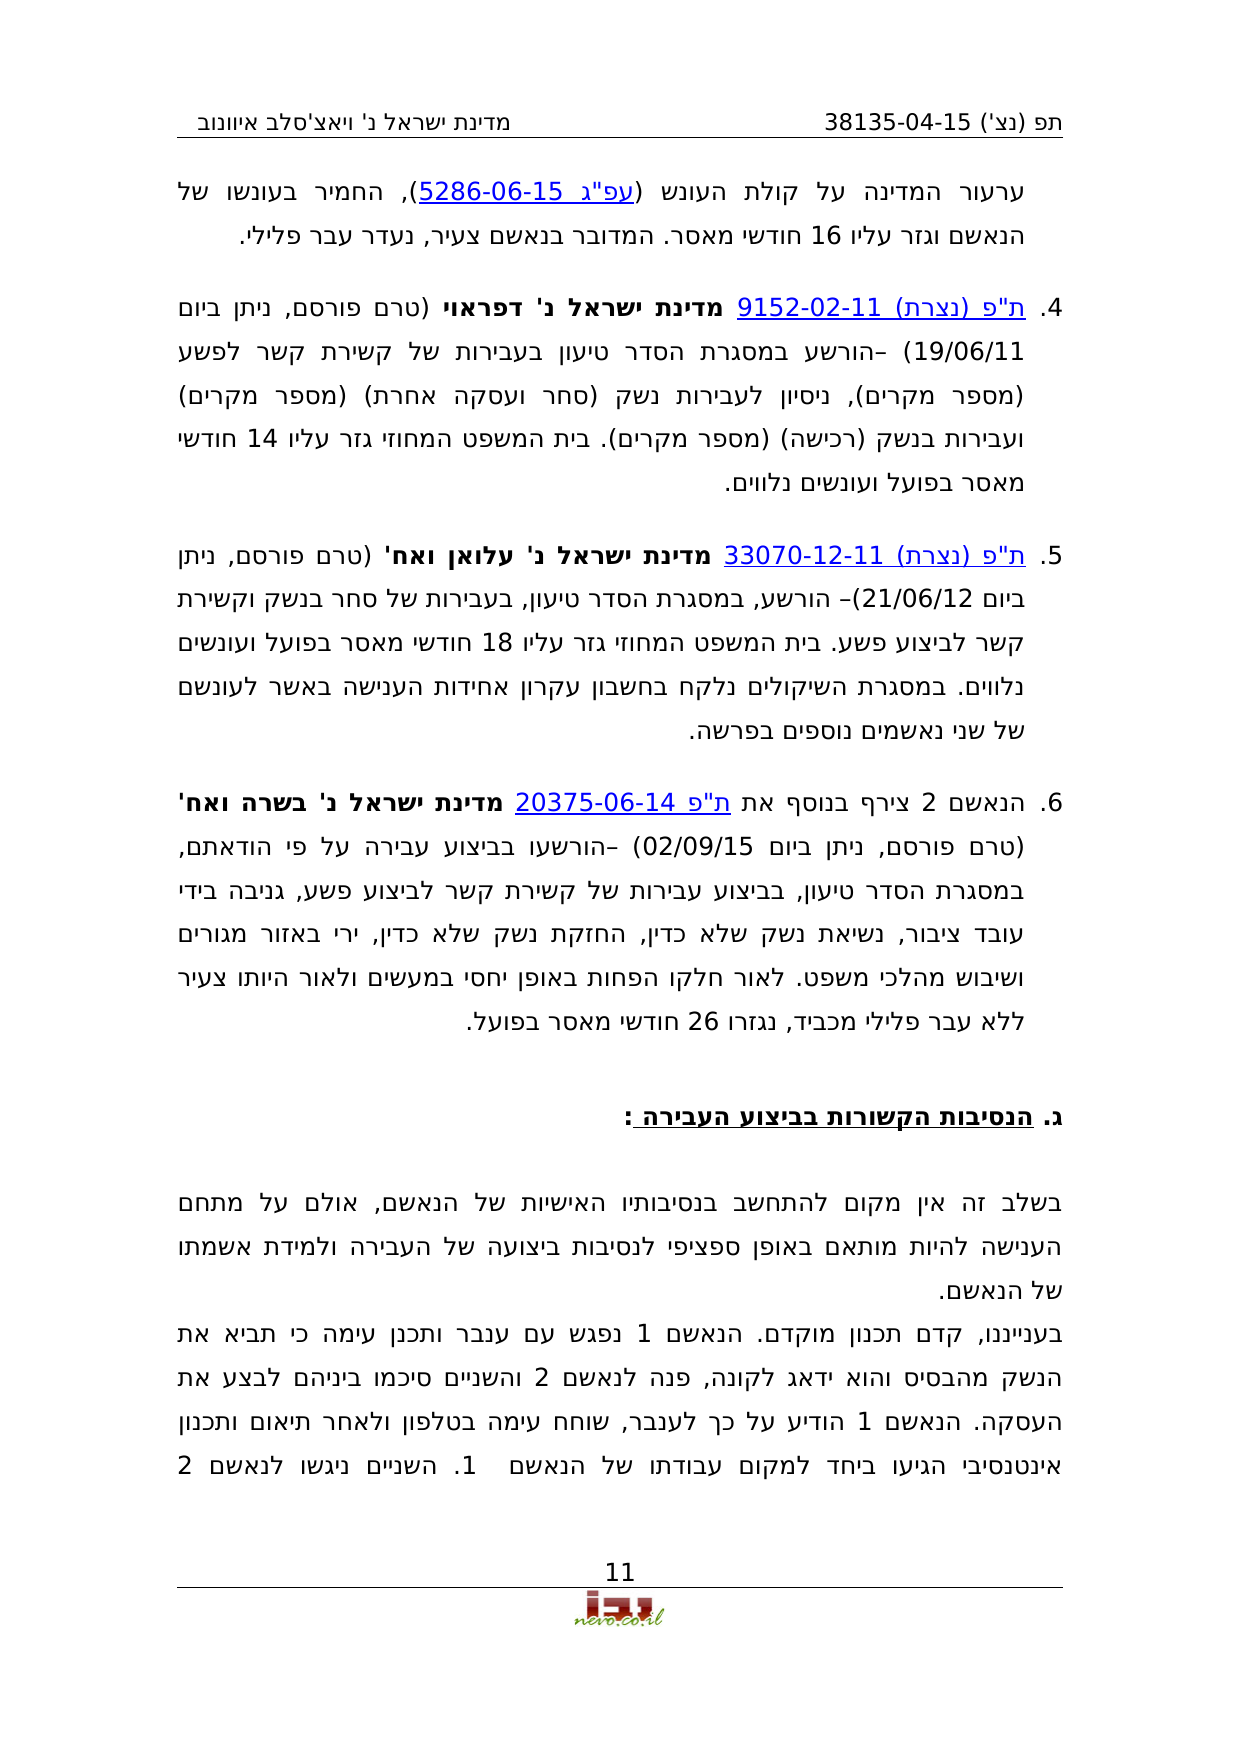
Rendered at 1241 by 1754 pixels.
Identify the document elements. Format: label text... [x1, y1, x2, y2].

text בשלב זה אין מקום להתחשב בנסיבותיו האישיות של הנאשם, אולם על מתחם הענישה להיות מותאם באופן ספציפי לנסיבות ביצועה של העבירה ולמידת אשמתו של הנאשם. [177, 1188, 1063, 1305]
list ת"פ (נצרת) 9152-02-11 מדינת ישראל נ' דפראוי (טרם פורסם, ניתן ביום 19/06/11) –הורשע במסגרת הסדר טיעון בעבירות של קשירת קשר לפשע (מספר מקרים), ניסיון לעבירות נשק (סחר ועסקה אחרת) (מספר מקרים) ועבירות בנשק (רכישה) (מספר מקרים). בית המשפט המחוזי גזר עליו 14 חודשי מאסר בפועל ועונשים נלווים. [177, 293, 1063, 498]
text ג. הנסיבות הקשורות בביצוע העבירה : [177, 1102, 1063, 1131]
list ת"פ (נצרת) 33070-12-11 מדינת ישראל נ' עלואן ואח' (טרם פורסם, ניתן ביום 21/06/12)– הורשע, במסגרת הסדר טיעון, בעבירות של סחר בנשק וקשירת קשר לביצוע פשע. בית המשפט המחוזי גזר עליו 18 חודשי מאסר בפועל ועונשים נלווים. במסגרת השיקולים נלקח בחשבון עקרון אחידות הענישה באשר לעונשם של שני נאשמים נוספים בפרשה. [177, 541, 1063, 745]
picture [574, 1590, 666, 1627]
list הנאשם 2 צירף בנוסף את ת"פ 20375-06-14 מדינת ישראל נ' בשרה ואח' (טרם פורסם, ניתן ביום 02/09/15) –הורשעו בביצוע עבירה על פי הודאתם, במסגרת הסדר טיעון, בביצוע עבירות של קשירת קשר לביצוע פשע, גניבה בידי עובד ציבור, נשיאת נשק שלא כדין, החזקת נשק שלא כדין, ירי באזור מגורים ושיבוש מהלכי משפט. לאור חלקו הפחות באופן יחסי במעשים ולאור היותו צעיר ללא עבר פלילי מכביד, נגזרו 26 חודשי מאסר בפועל. [177, 788, 1063, 1036]
